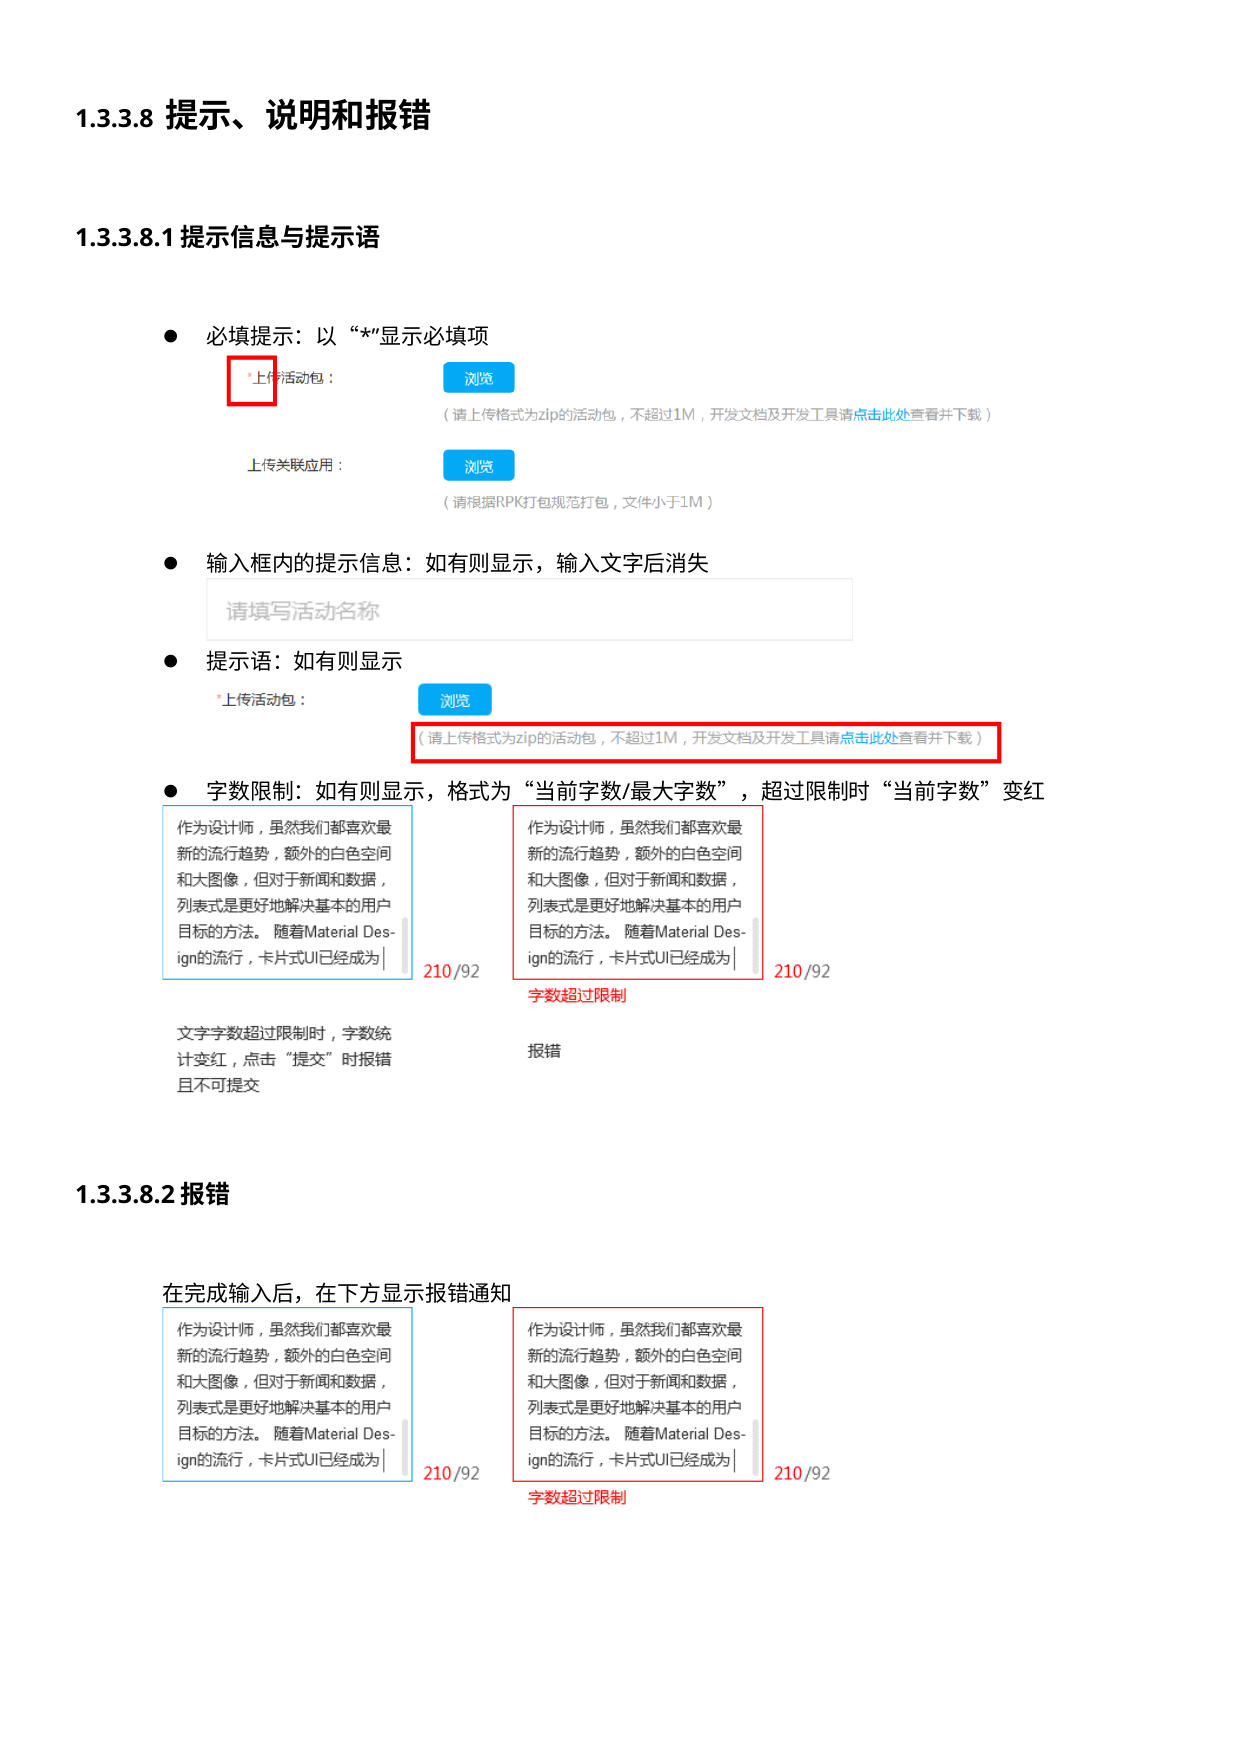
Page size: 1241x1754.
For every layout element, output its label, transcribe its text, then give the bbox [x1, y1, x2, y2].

list 输入框内的提示信息：如有则显示，输入文字后消失 [162, 546, 1165, 578]
picture [162, 1307, 834, 1517]
list 提示语：如有则显示 [162, 643, 1165, 676]
picture [206, 350, 1011, 520]
picture [162, 805, 834, 1097]
list 必填提示：以“*”显示必填项 [162, 318, 1165, 351]
text 在完成输入后，在下方显示报错通知 [75, 1275, 1165, 1308]
list 字数限制：如有则显示，格式为“当前字数/最大字数”，超过限制时“当前字数”变红 [162, 773, 1165, 806]
subtitle 提示、说明和报错 [75, 81, 1165, 146]
picture [206, 675, 1014, 772]
picture [206, 578, 853, 641]
subtitle 提示信息与提示语 [75, 203, 1165, 268]
subtitle 报错 [75, 1160, 1165, 1225]
